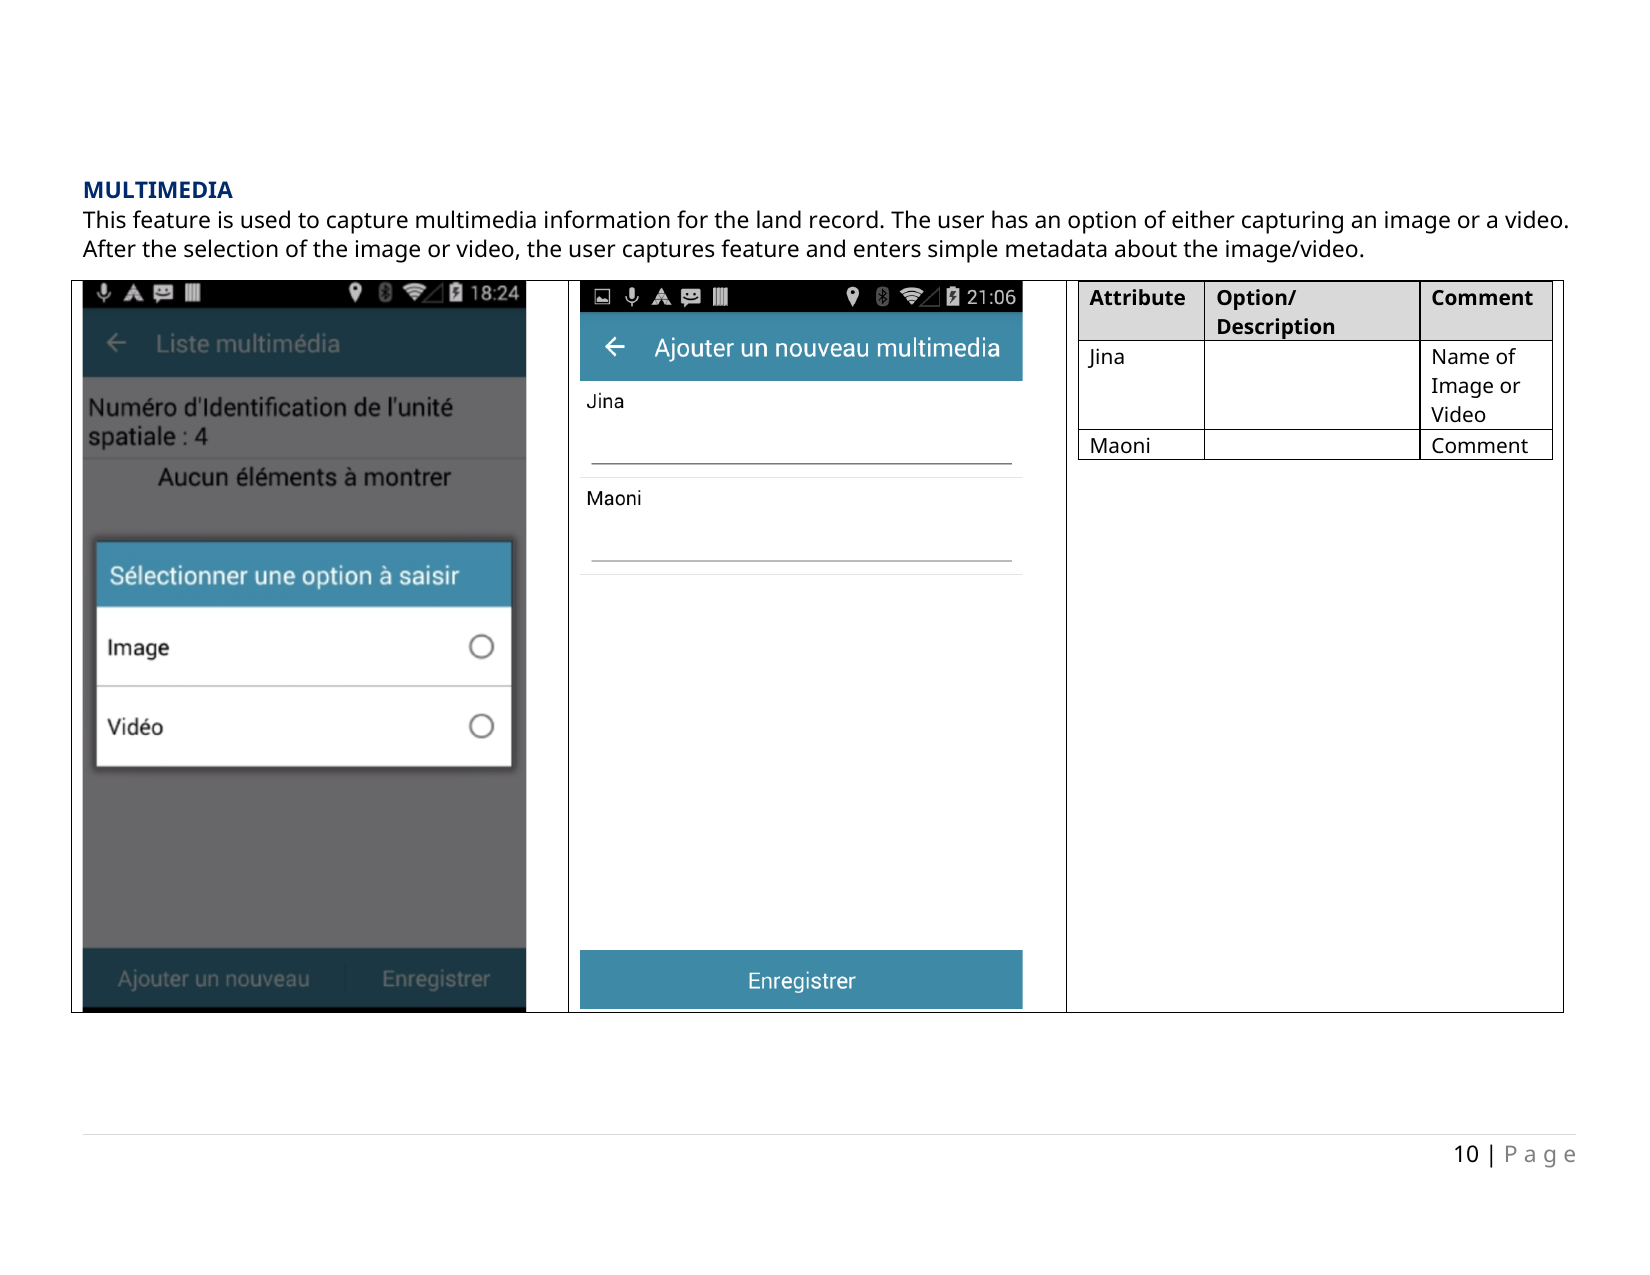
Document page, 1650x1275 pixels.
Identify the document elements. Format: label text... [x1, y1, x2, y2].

table_header [72, 281, 82, 1012]
table_header [1067, 281, 1563, 1012]
picture [82, 280, 527, 1012]
picture [580, 281, 1023, 1009]
table_header [569, 281, 1066, 1012]
text This feature is used to capture multimedia information for the land record. The user has an option of either capturing an image or a video. After the selection of the image or video, the user captures feature and enters simple metadata about the image/video. [83, 205, 1576, 263]
subtitle Multimedia [83, 176, 1576, 205]
table_header [527, 281, 568, 1012]
